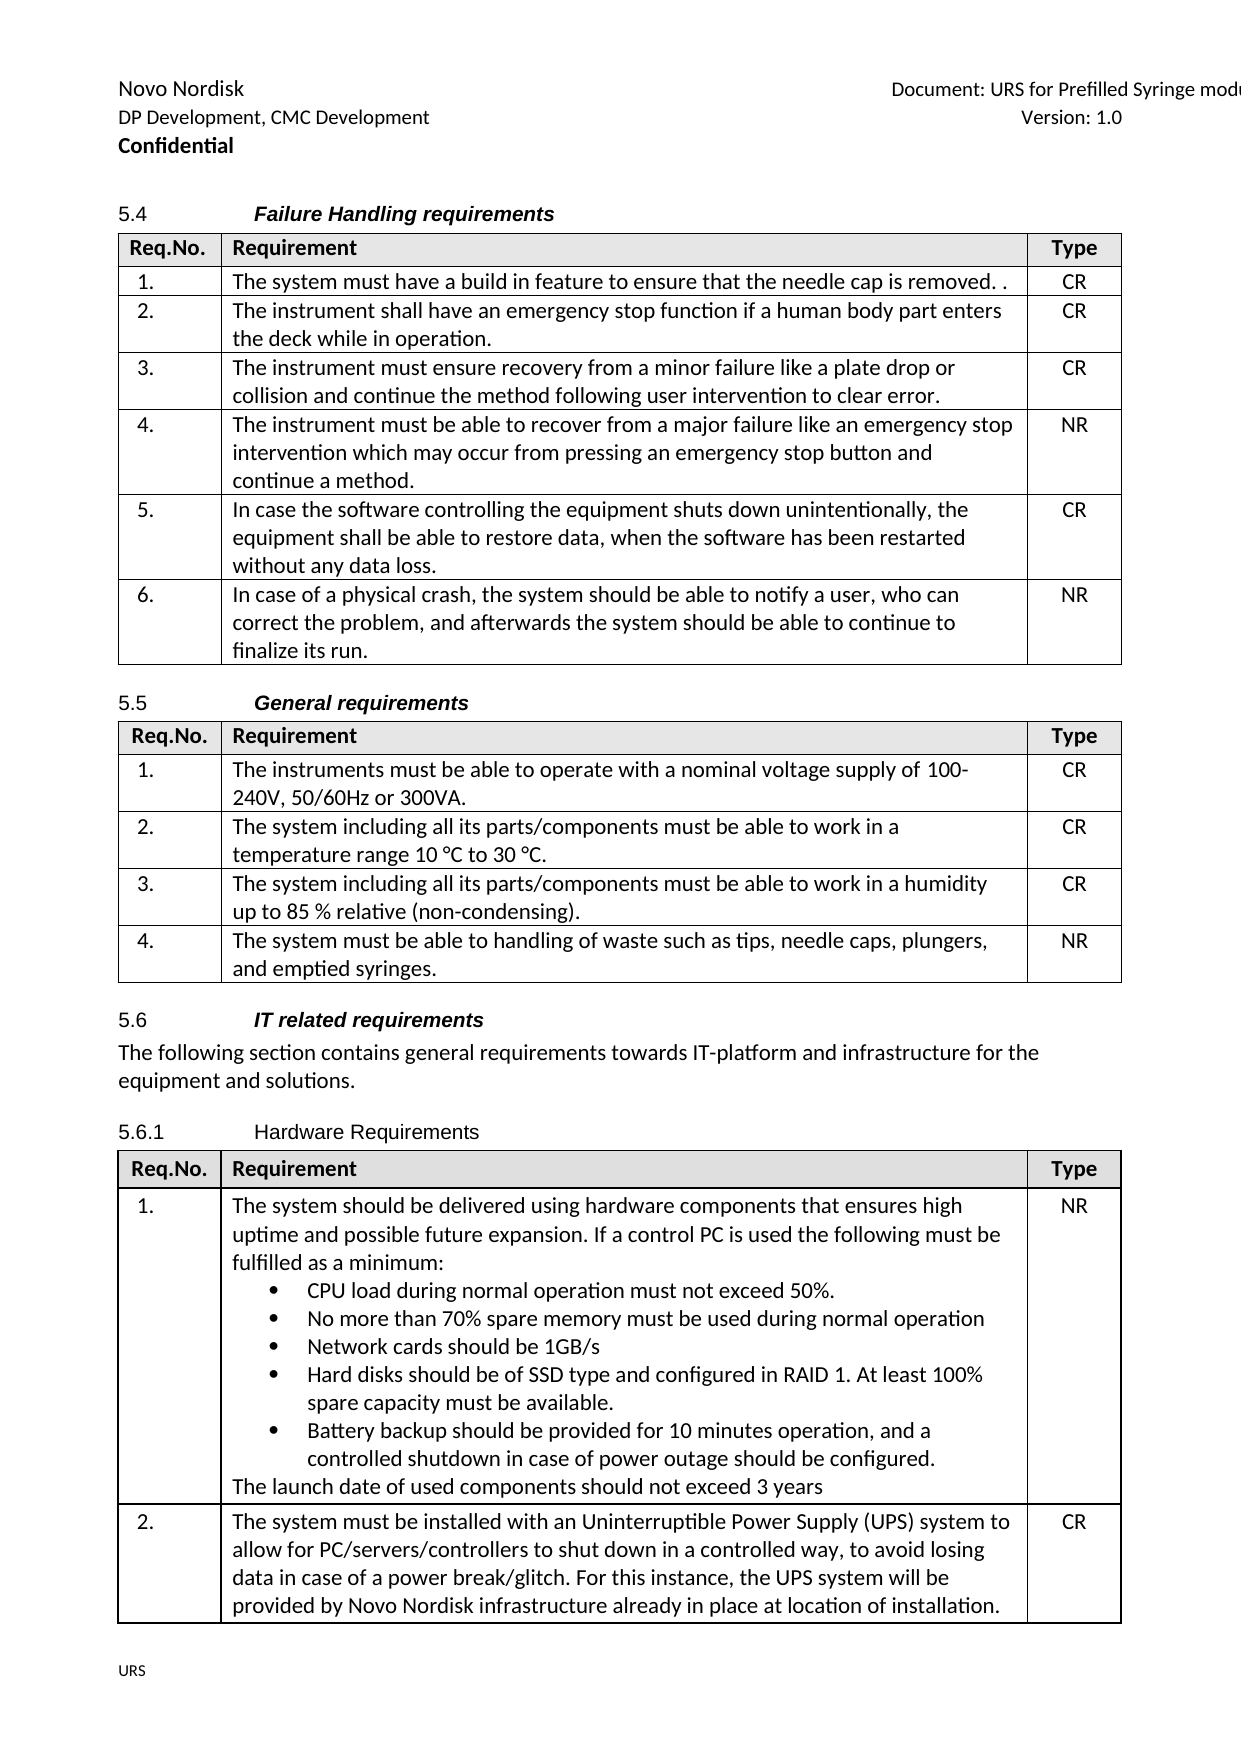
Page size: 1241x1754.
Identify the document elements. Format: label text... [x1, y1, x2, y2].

subtitle IT related requirements [118, 1008, 1122, 1032]
table_cell In case the software controlling the equipment shuts down unintentionally, the equipment shall be able to restore data, when the software has been restarted without any data loss. [222, 495, 1027, 579]
table_cell CR [1028, 812, 1121, 868]
table_cell The instrument must ensure recovery from a minor failure like a plate drop or collision and continue the method following user intervention to clear error. [222, 353, 1027, 409]
table_cell The instrument must be able to recover from a major failure like an emergency stop intervention which may occur from pressing an emergency stop button and continue a method. [222, 410, 1027, 494]
table_cell 2. [119, 1505, 220, 1622]
table_cell NR [1028, 410, 1121, 494]
table_cell CR [1028, 353, 1121, 409]
table_header Type [1028, 1151, 1120, 1187]
table_cell 1. [119, 1189, 220, 1503]
table_header Type [1028, 234, 1121, 266]
table_cell [119, 812, 221, 868]
table_cell [119, 755, 221, 811]
table_cell NR [1028, 1189, 1120, 1503]
table_cell [119, 580, 221, 664]
table_cell The system must be able to handling of waste such as tips, needle caps, plungers, and emptied syringes. [222, 926, 1027, 982]
table_cell The instruments must be able to operate with a nominal voltage supply of 100-240V, 50/60Hz or 300VA. [222, 755, 1027, 811]
table_cell CR [1028, 495, 1121, 579]
table_cell [119, 296, 221, 352]
table_cell CR [1028, 296, 1121, 352]
table_header Requirement [222, 1151, 1027, 1187]
table_cell [119, 410, 221, 494]
table_header Req.No. [119, 722, 221, 754]
table_header Req.No. [119, 1151, 220, 1187]
table_header Requirement [222, 234, 1027, 266]
table_cell CR [1028, 755, 1121, 811]
table_cell In case of a physical crash, the system should be able to notify a user, who can correct the problem, and afterwards the system should be able to continue to finalize its run. [374, 580, 1027, 664]
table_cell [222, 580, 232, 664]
table_header Type [1028, 722, 1121, 754]
table_cell CR [1028, 267, 1121, 295]
table_cell NR [1028, 926, 1121, 982]
table_header Requirement [222, 722, 1027, 754]
text The following section contains general requirements towards IT-platform and infrastructure for the equipment and solutions. [118, 1038, 1122, 1094]
table_cell The system including all its parts/components must be able to work in a humidity up to 85 % relative (non-condensing). [222, 869, 1027, 925]
table_cell NR [1028, 580, 1121, 664]
table_cell [119, 353, 221, 409]
subtitle Failure Handling requirements [118, 202, 1122, 226]
table_cell [119, 926, 221, 982]
subtitle Hardware Requirements [118, 1119, 1122, 1143]
table_cell [119, 267, 221, 295]
table_cell CR [1028, 869, 1121, 925]
table_cell CR [1028, 1505, 1120, 1622]
table_header Req.No. [119, 234, 221, 266]
table_cell [119, 869, 221, 925]
table_cell The system must be installed with an Uninterruptible Power Supply (UPS) system to allow for PC/servers/controllers to shut down in a controlled way, to avoid losing data in case of a power break/glitch. For this instance, the UPS system will be provided by Novo Nordisk infrastructure already in place at location of installation. [222, 1505, 1027, 1622]
table_cell The system must have a build in feature to ensure that the needle cap is removed. . [222, 267, 1027, 295]
table_cell The system should be delivered using hardware components that ensures high uptime and possible future expansion. If a control PC is used the following must be fulfilled as a minimum: CPU load during normal operation must not exceed 50%. No more than 70% spare memory must be used during normal operation Network cards should be 1GB/s Hard disks should be of SSD type and configured in RAID 1. At least 100% spare capacity must be available. Battery backup should be provided for 10 minutes operation, and a controlled shutdown in case of power outage should be configured. The launch date of used components should not exceed 3 years [222, 1189, 1027, 1503]
table_cell [119, 495, 221, 579]
subtitle General requirements [118, 690, 1122, 714]
table_cell The instrument shall have an emergency stop function if a human body part enters the deck while in operation. [222, 296, 1027, 352]
table_cell The system including all its parts/components must be able to work in a temperature range 10 °C to 30 °C. [222, 812, 1027, 868]
